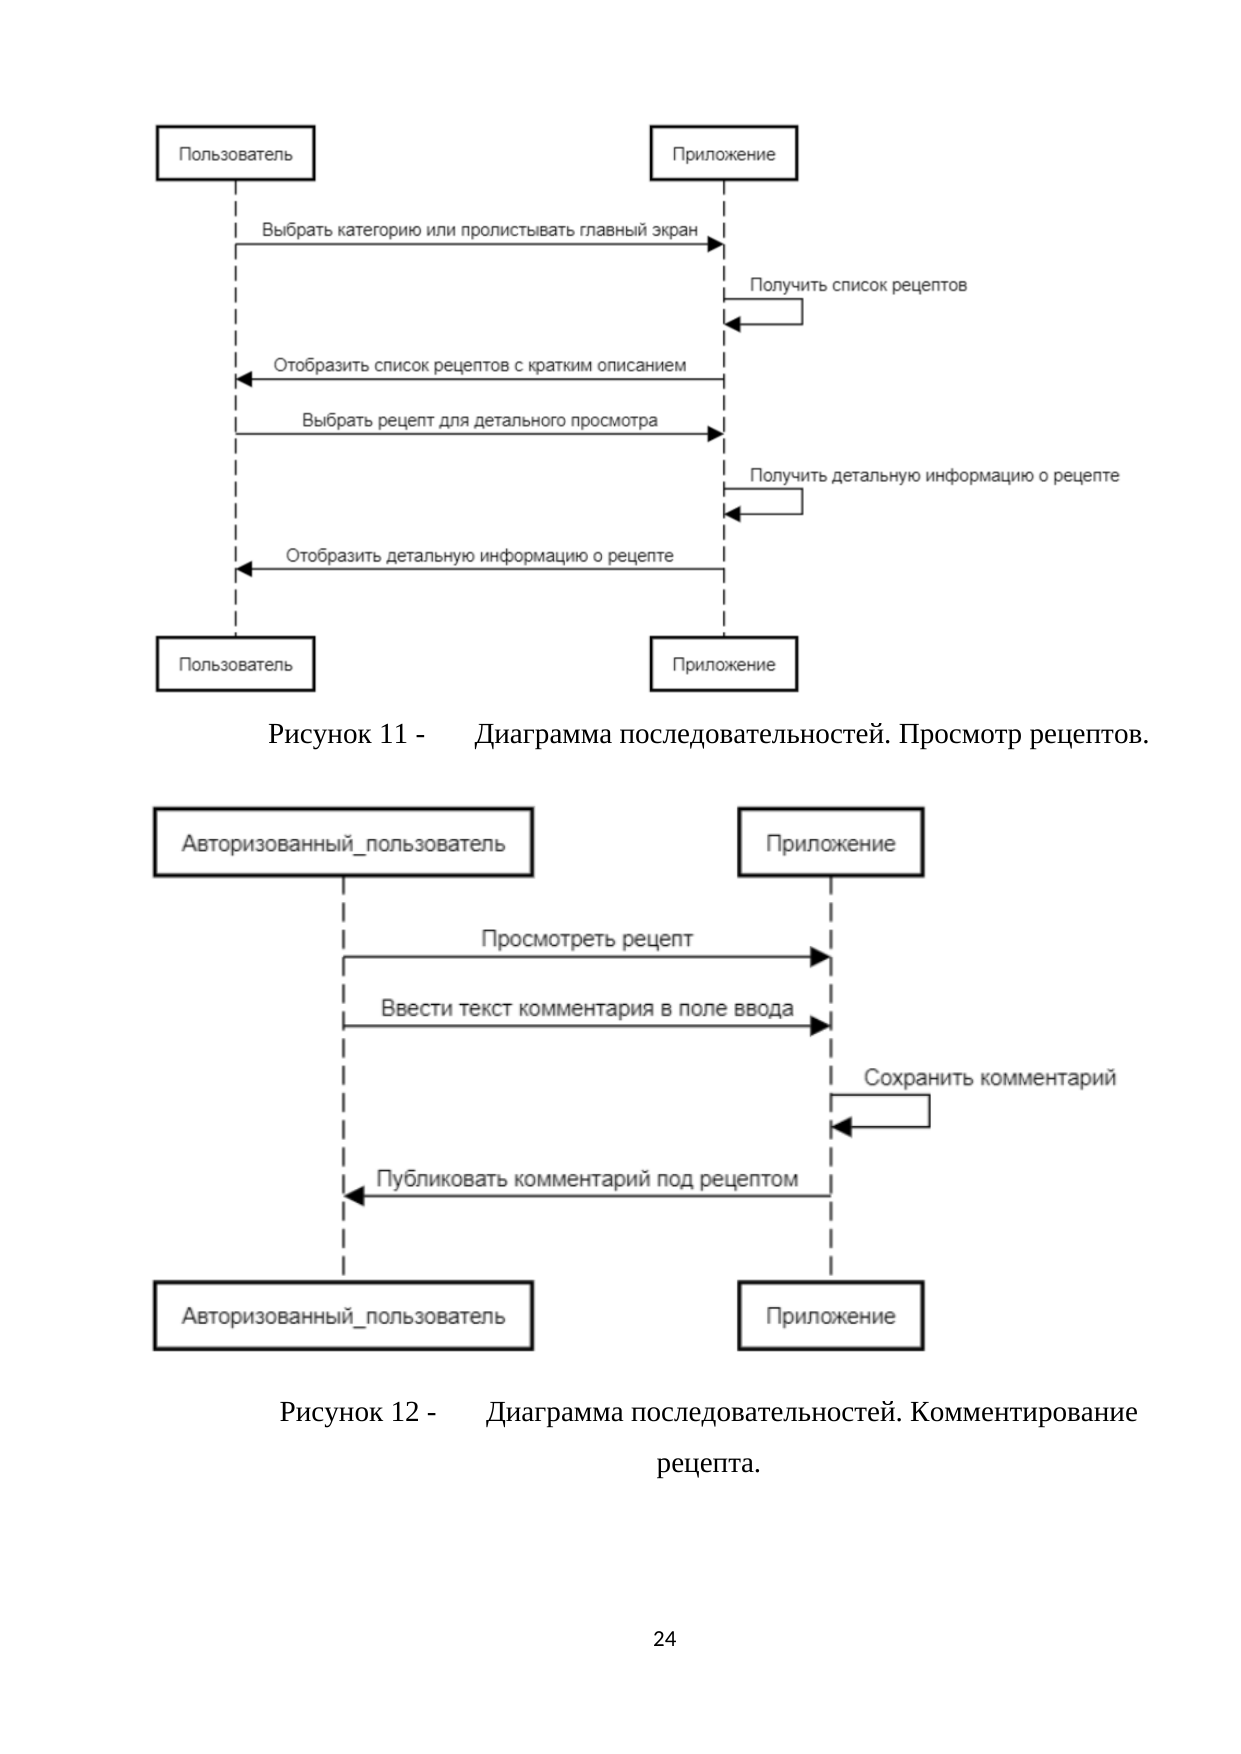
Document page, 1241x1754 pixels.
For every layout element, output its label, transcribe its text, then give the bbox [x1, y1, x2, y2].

picture [147, 798, 1123, 1361]
picture [151, 118, 1126, 700]
